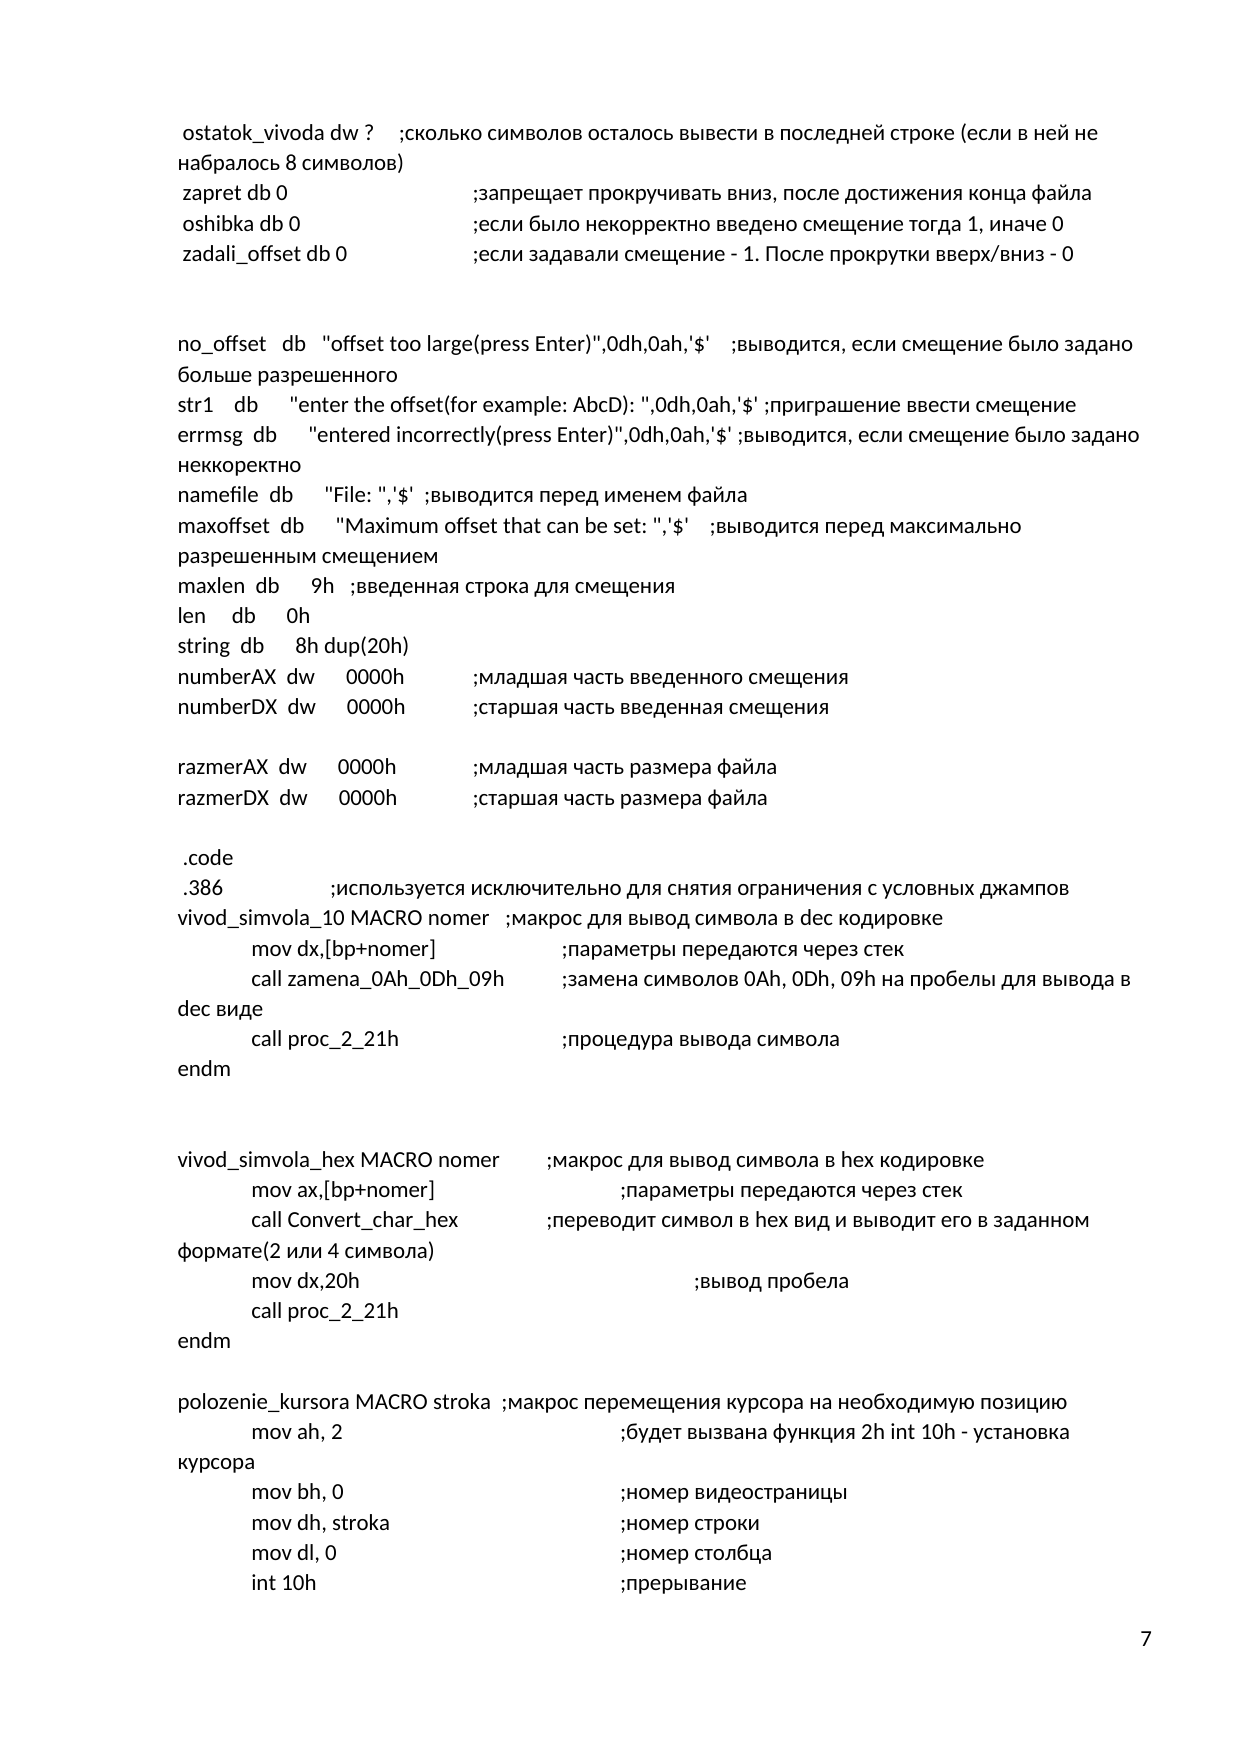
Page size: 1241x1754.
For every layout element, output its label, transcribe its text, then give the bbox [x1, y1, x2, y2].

text mov ah, 2 ;будет вызвана функция 2h int 10h - установка курсора [177, 1417, 1152, 1475]
text maxlen db 9h ;введенная строка для смещения [177, 571, 1152, 599]
text polozenie_kursora MACRO stroka ;макрос перемещения курсора на необходимую позицию [177, 1387, 1152, 1415]
text call Convert_char_hex ;переводит символ в hex вид и выводит его в заданном формате(2 или 4 символа) [177, 1206, 1152, 1264]
text mov dh, stroka ;номер строки [177, 1508, 1152, 1536]
text call proc_2_21h ;процедура вывода символа [177, 1024, 1152, 1052]
text no_offset db "offset too large(press Enter)",0dh,0ah,'$' ;выводится, если смещение было задано больше разрешенного [177, 329, 1152, 388]
text zadali_offset db 0 ;если задавали смещение - 1. После прокрутки вверх/вниз - 0 [177, 239, 1152, 267]
text call zamena_0Ah_0Dh_09h ;замена символов 0Ah, 0Dh, 09h на пробелы для вывода в dec виде [177, 964, 1152, 1022]
text mov ax,[bp+nomer] ;параметры передаются через стек [177, 1175, 1152, 1203]
text call proc_2_21h [177, 1296, 1152, 1324]
text vivod_simvola_hex MACRO nomer ;макрос для вывод символа в hex кодировке [177, 1145, 1152, 1173]
text numberDX dw 0000h ;старшая часть введенная смещения [177, 692, 1152, 720]
text len db 0h [177, 601, 1152, 629]
text errmsg db "entered incorrectly(press Enter)",0dh,0ah,'$' ;выводится, если смещение было задано неккоректно [177, 420, 1152, 478]
text endm [177, 1326, 1152, 1354]
text endm [177, 1054, 1152, 1083]
text vivod_simvola_10 MACRO nomer ;макрос для вывод символа в dec кодировке [177, 903, 1152, 932]
text str1 db "enter the offset(for example: AbcD): ",0dh,0ah,'$' ;приграшение ввести смещение [177, 390, 1152, 418]
text int 10h ;прерывание [177, 1568, 1152, 1596]
text zapret db 0 ;запрещает прокручивать вниз, после достижения конца файла [177, 178, 1152, 207]
text razmerDX dw 0000h ;старшая часть размера файла [177, 783, 1152, 811]
text mov bh, 0 ;номер видеостраницы [177, 1477, 1152, 1506]
text mov dx,20h ;вывод пробела [177, 1266, 1152, 1294]
text .code [177, 843, 1152, 871]
text .386 ;используется исключительно для снятия ограничения с условных джампов [177, 873, 1152, 901]
text razmerAX dw 0000h ;младшая часть размера файла [177, 752, 1152, 781]
text string db 8h dup(20h) [177, 632, 1152, 660]
text numberAX dw 0000h ;младшая часть введенного смещения [177, 662, 1152, 690]
text oshibka db 0 ;если было некорректно введено смещение тогда 1, иначе 0 [177, 209, 1152, 237]
text ostatok_vivoda dw ? ;сколько символов осталось вывести в последней строке (если в ней не набралось 8 символов) [177, 118, 1152, 176]
text mov dl, 0 ;номер столбца [177, 1538, 1152, 1566]
text mov dx,[bp+nomer] ;параметры передаются через стек [177, 934, 1152, 962]
text namefile db "File: ",'$' ;выводится перед именем файла [177, 481, 1152, 509]
text maxoffset db "Maximum offset that can be set: ",'$' ;выводится перед максимально разрешенным смещением [177, 511, 1152, 569]
